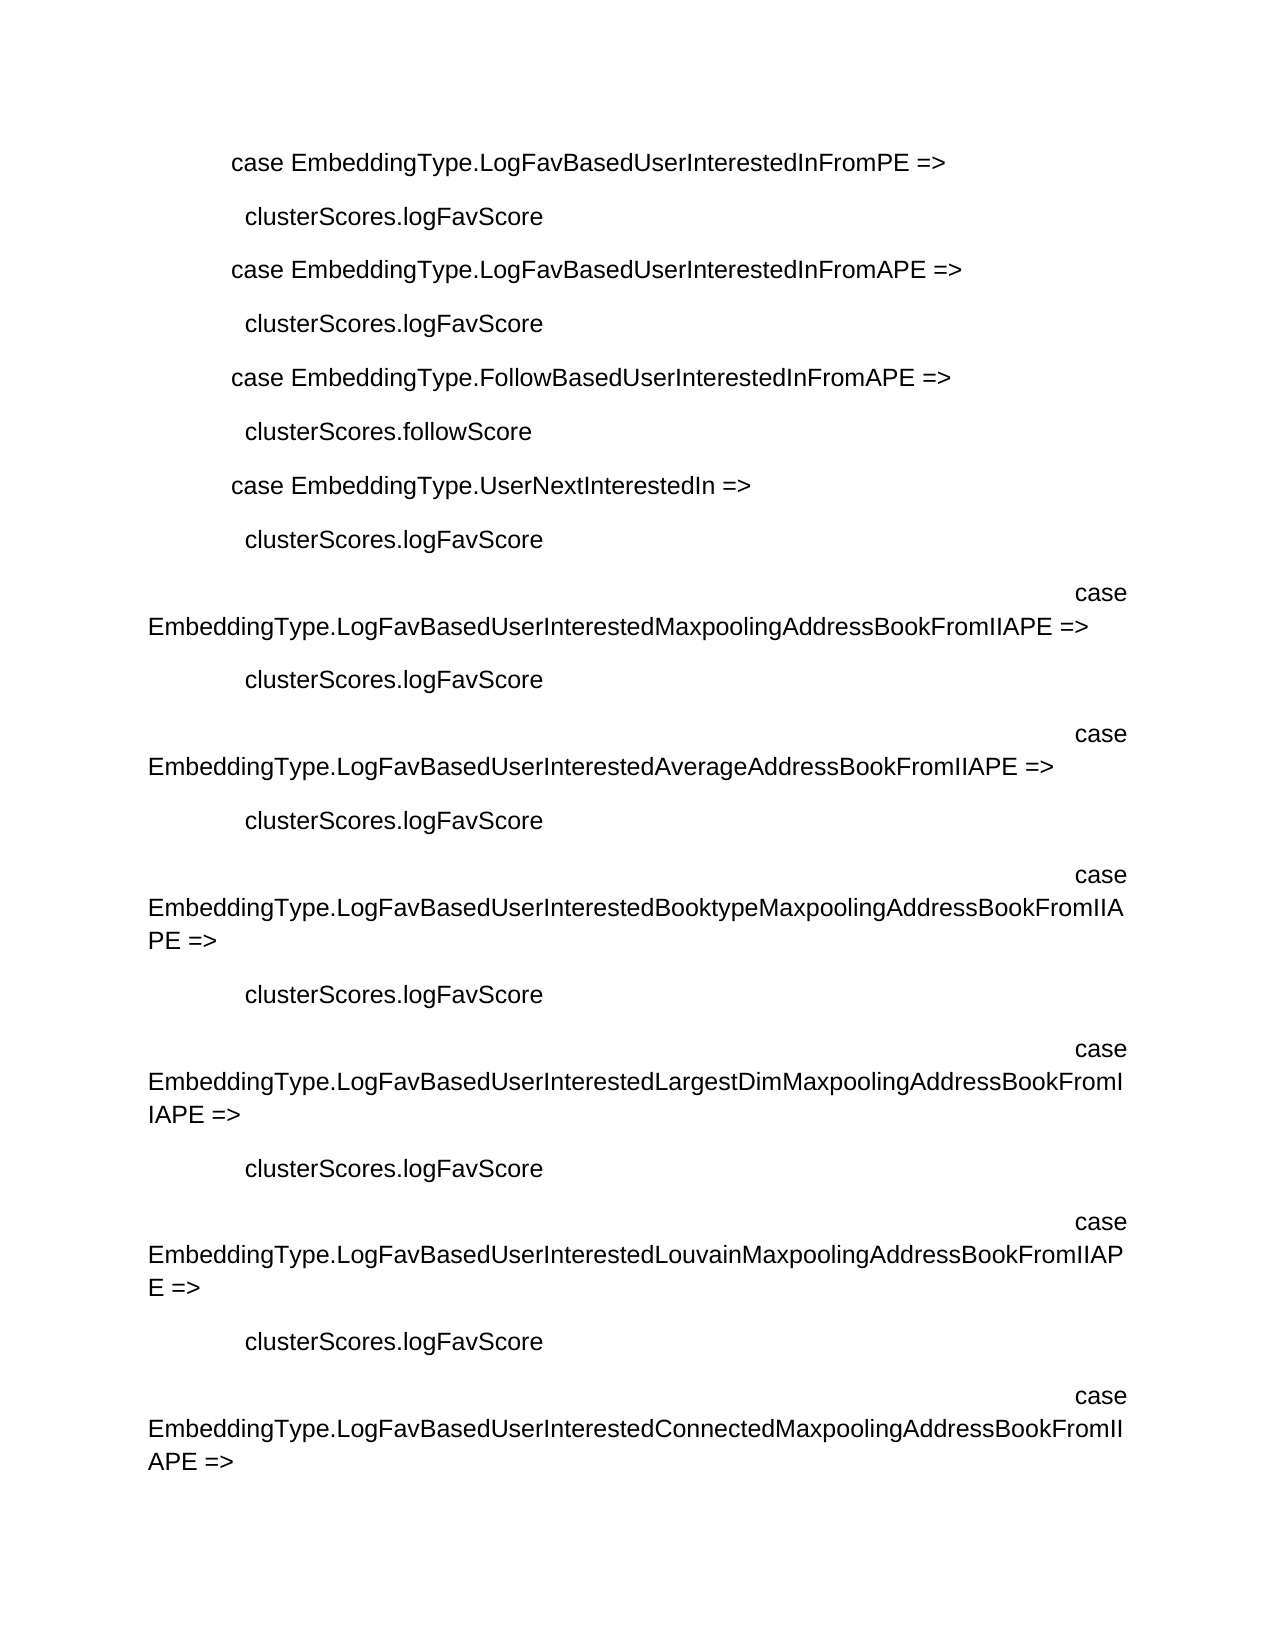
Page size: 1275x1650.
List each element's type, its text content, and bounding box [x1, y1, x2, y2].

text clusterScores.logFavScore [148, 1153, 1127, 1182]
text clusterScores.logFavScore [148, 524, 1127, 553]
text case EmbeddingType.LogFavBasedUserInterestedLargestDimMaxpoolingAddressBookFromIIAPE => [148, 1034, 1127, 1128]
text clusterScores.logFavScore [148, 1327, 1127, 1356]
text case EmbeddingType.LogFavBasedUserInterestedMaxpoolingAddressBookFromIIAPE => [148, 578, 1127, 640]
text clusterScores.logFavScore [148, 309, 1127, 338]
text clusterScores.logFavScore [148, 806, 1127, 835]
text clusterScores.logFavScore [148, 665, 1127, 694]
text clusterScores.followScore [148, 417, 1127, 446]
text clusterScores.logFavScore [148, 201, 1127, 230]
text case EmbeddingType.LogFavBasedUserInterestedBooktypeMaxpoolingAddressBookFromIIAPE => [148, 860, 1127, 955]
text clusterScores.logFavScore [148, 980, 1127, 1008]
text case EmbeddingType.UserNextInterestedIn => [148, 471, 1127, 499]
text case EmbeddingType.LogFavBasedUserInterestedInFromAPE => [148, 255, 1127, 284]
text case EmbeddingType.LogFavBasedUserInterestedLouvainMaxpoolingAddressBookFromIIAPE => [148, 1207, 1127, 1302]
text case EmbeddingType.LogFavBasedUserInterestedConnectedMaxpoolingAddressBookFromIIAPE => [148, 1381, 1127, 1476]
text case EmbeddingType.FollowBasedUserInterestedInFromAPE => [148, 363, 1127, 392]
text case EmbeddingType.LogFavBasedUserInterestedAverageAddressBookFromIIAPE => [148, 719, 1127, 781]
text case EmbeddingType.LogFavBasedUserInterestedInFromPE => [148, 148, 1127, 176]
